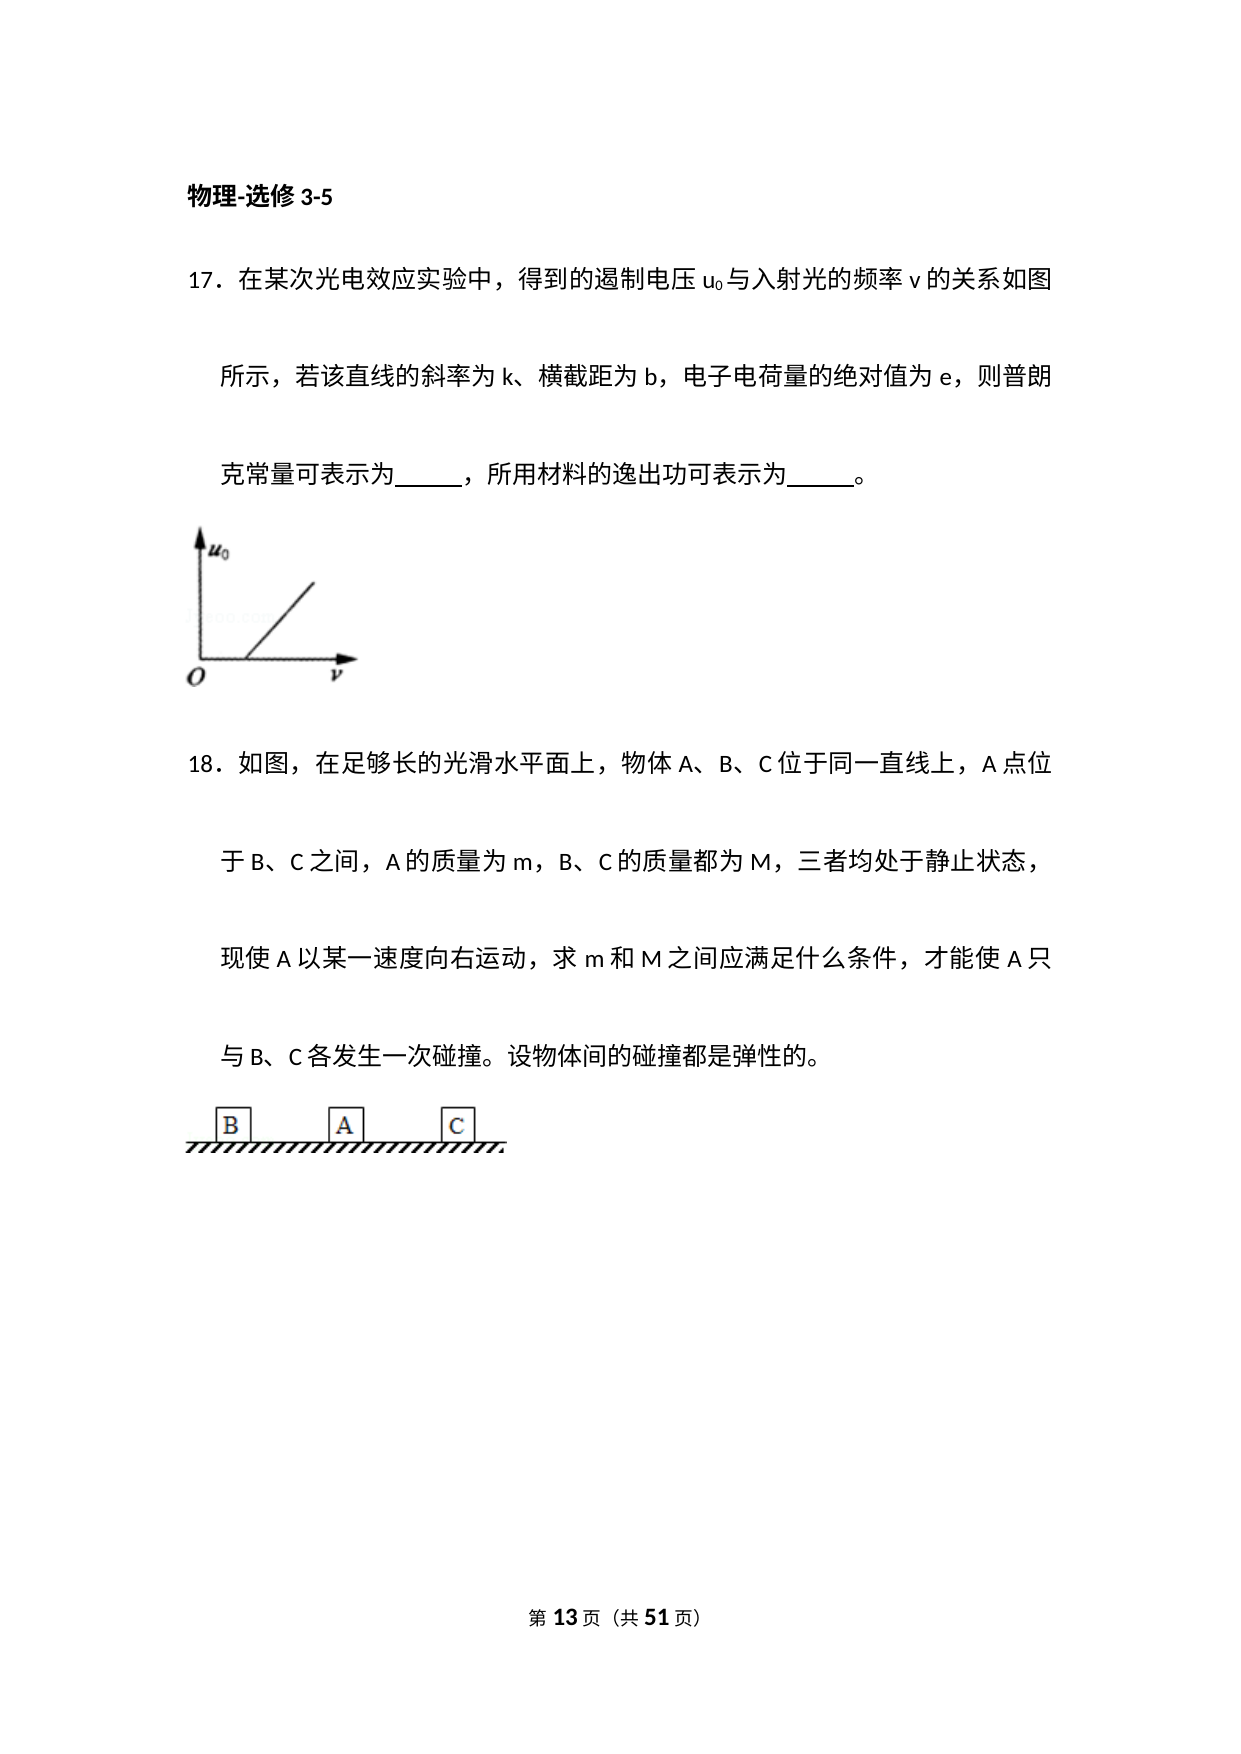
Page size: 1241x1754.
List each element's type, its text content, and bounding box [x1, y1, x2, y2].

text 物理-选修3-5 [187, 162, 1053, 227]
picture [183, 523, 359, 687]
text 18．如图，在足够长的光滑水平面上，物体A、B、C位于同一直线上，A点位于B、C之间，A的质量为m，B、C的质量都为M，三者均处于静止状态，现使A以某一速度向右运动，求m和M之间应满足什么条件，才能使A只与B、C各发生一次碰撞。设物体间的碰撞都是弹性的。 [187, 729, 1053, 1087]
text 17．在某次光电效应实验中，得到的遏制电压u0与入射光的频率v的关系如图所示，若该直线的斜率为k、横截距为b，电子电荷量的绝对值为e，则普朗克常量可表示为 ，所用材料的逸出功可表示为 。 [187, 245, 1053, 505]
picture [183, 1104, 507, 1153]
